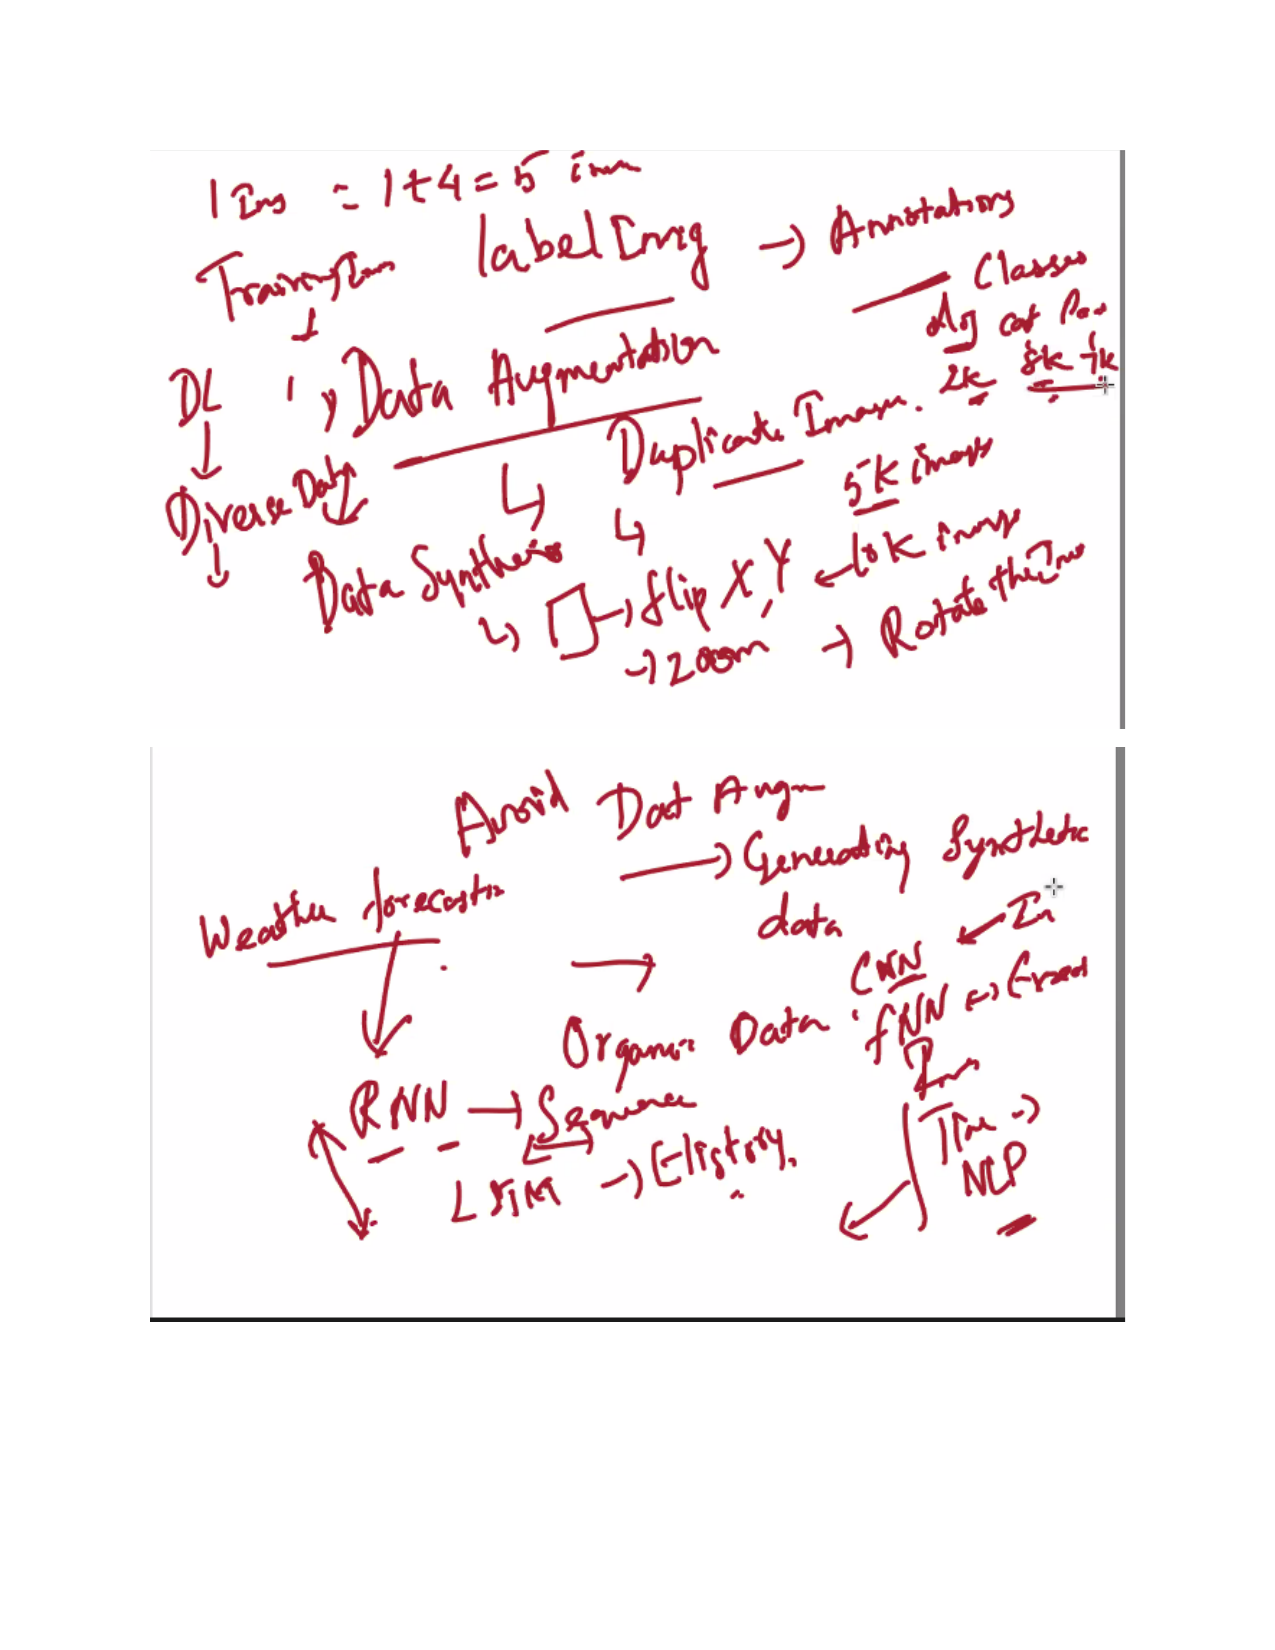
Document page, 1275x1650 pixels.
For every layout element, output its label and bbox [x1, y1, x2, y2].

picture [150, 150, 1125, 729]
picture [150, 747, 1125, 1322]
